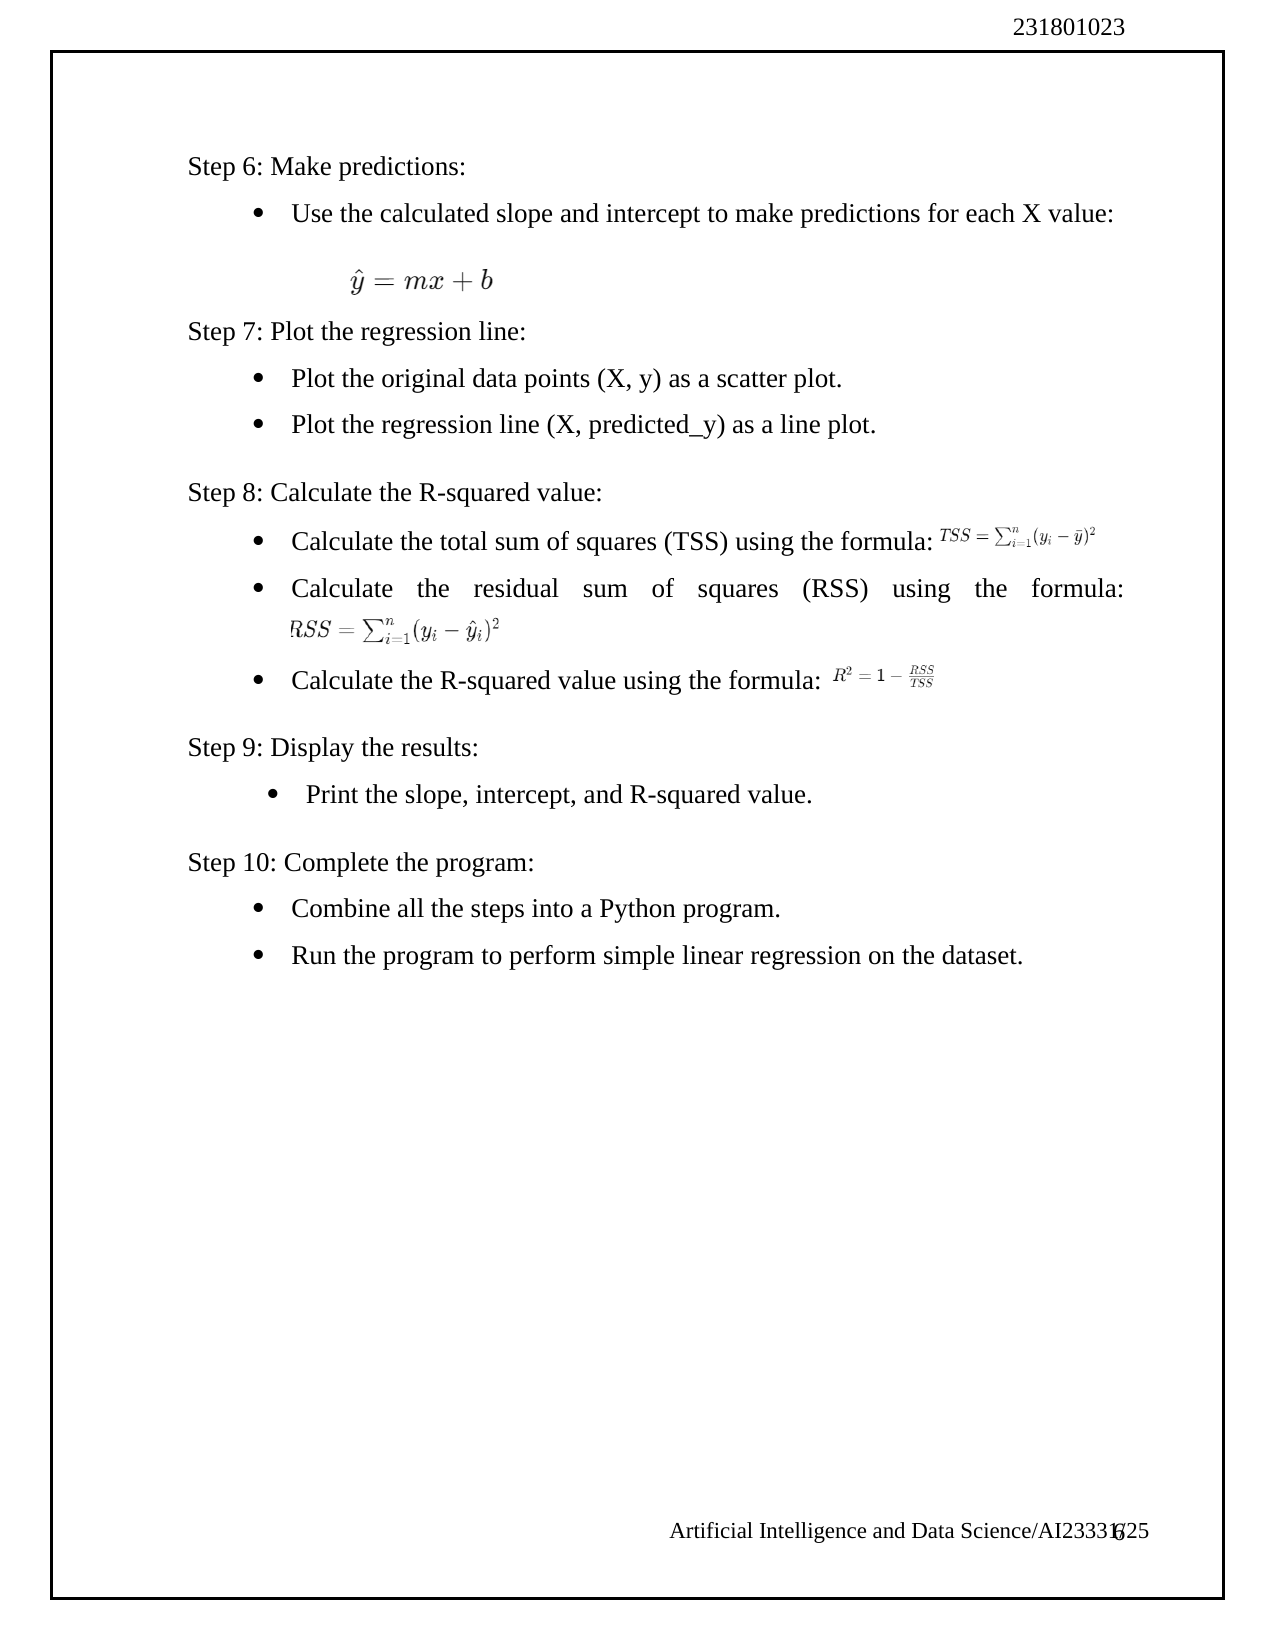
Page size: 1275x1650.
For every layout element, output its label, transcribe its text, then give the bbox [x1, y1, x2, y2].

picture [350, 264, 494, 301]
list Plot the regression line (X, predicted_y) as a line plot. [253, 409, 1125, 440]
text Step 9: Display the results: [187, 732, 1125, 763]
picture [828, 663, 937, 690]
list Use the calculated slope and intercept to make predictions for each X value: [253, 197, 1125, 228]
text Step 8: Calculate the R-squared value: [187, 476, 1125, 507]
list Plot the original data points (X, y) as a scatter plot. [253, 362, 1125, 393]
list Calculate the total sum of squares (TSS) using the formula: [253, 523, 1125, 556]
list Print the slope, intercept, and R-squared value. [268, 778, 1125, 809]
picture [291, 616, 499, 650]
list Run the program to perform simple linear regression on the dataset. [253, 939, 1125, 971]
text Step 7: Plot the regression line: [187, 315, 1125, 346]
list Calculate the residual sum of squares (RSS) using the formula: [253, 572, 1125, 649]
picture [940, 523, 1096, 551]
list Calculate the R-squared value using the formula: [253, 663, 1125, 695]
text Step 6: Make predictions: [187, 150, 1125, 181]
text Step 10: Complete the program: [187, 846, 1125, 877]
list Combine all the steps into a Python program. [253, 893, 1125, 924]
